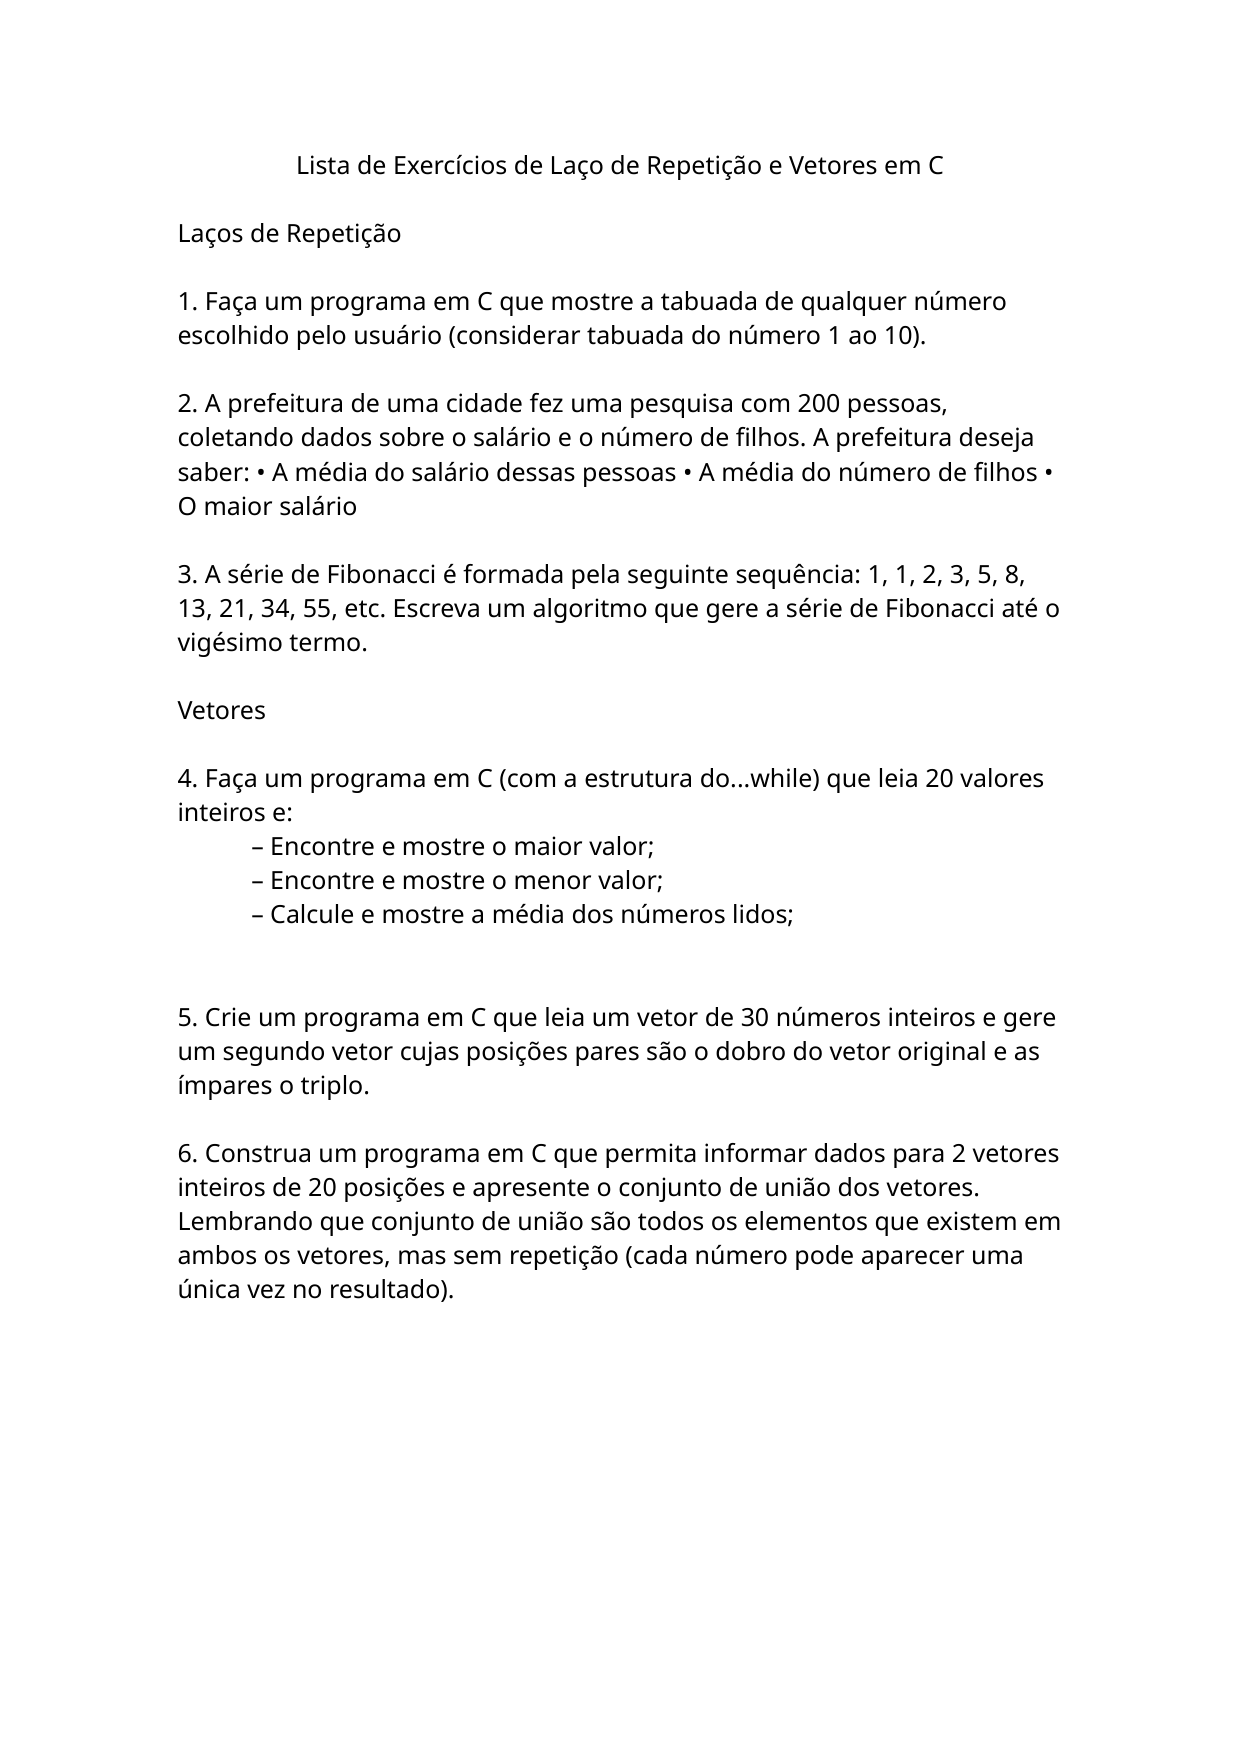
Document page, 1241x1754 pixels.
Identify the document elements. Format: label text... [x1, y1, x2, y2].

text – Encontre e mostre o menor valor; [177, 863, 1063, 897]
text 1. Faça um programa em C que mostre a tabuada de qualquer número escolhido pelo usuário (considerar tabuada do número 1 ao 10). [177, 284, 1063, 352]
text 2. A prefeitura de uma cidade fez uma pesquisa com 200 pessoas, coletando dados sobre o salário e o número de filhos. A prefeitura deseja saber: • A média do salário dessas pessoas • A média do número de filhos • O maior salário [177, 386, 1063, 522]
text Laços de Repetição [177, 216, 1063, 250]
text 4. Faça um programa em C (com a estrutura do...while) que leia 20 valores inteiros e: [177, 761, 1063, 829]
text Lista de Exercícios de Laço de Repetição e Vetores em C [177, 148, 1063, 182]
text 6. Construa um programa em C que permita informar dados para 2 vetores inteiros de 20 posições e apresente o conjunto de união dos vetores. Lembrando que conjunto de união são todos os elementos que existem em ambos os vetores, mas sem repetição (cada número pode aparecer uma única vez no resultado). [177, 1135, 1063, 1306]
text 3. A série de Fibonacci é formada pela seguinte sequência: 1, 1, 2, 3, 5, 8, 13, 21, 34, 55, etc. Escreva um algoritmo que gere a série de Fibonacci até o vigésimo termo. [177, 556, 1063, 658]
text – Encontre e mostre o maior valor; [177, 829, 1063, 863]
text – Calcule e mostre a média dos números lidos; [177, 897, 1063, 931]
text 5. Crie um programa em C que leia um vetor de 30 números inteiros e gere um segundo vetor cujas posições pares são o dobro do vetor original e as ímpares o triplo. [177, 999, 1063, 1101]
text Vetores [177, 693, 1063, 727]
